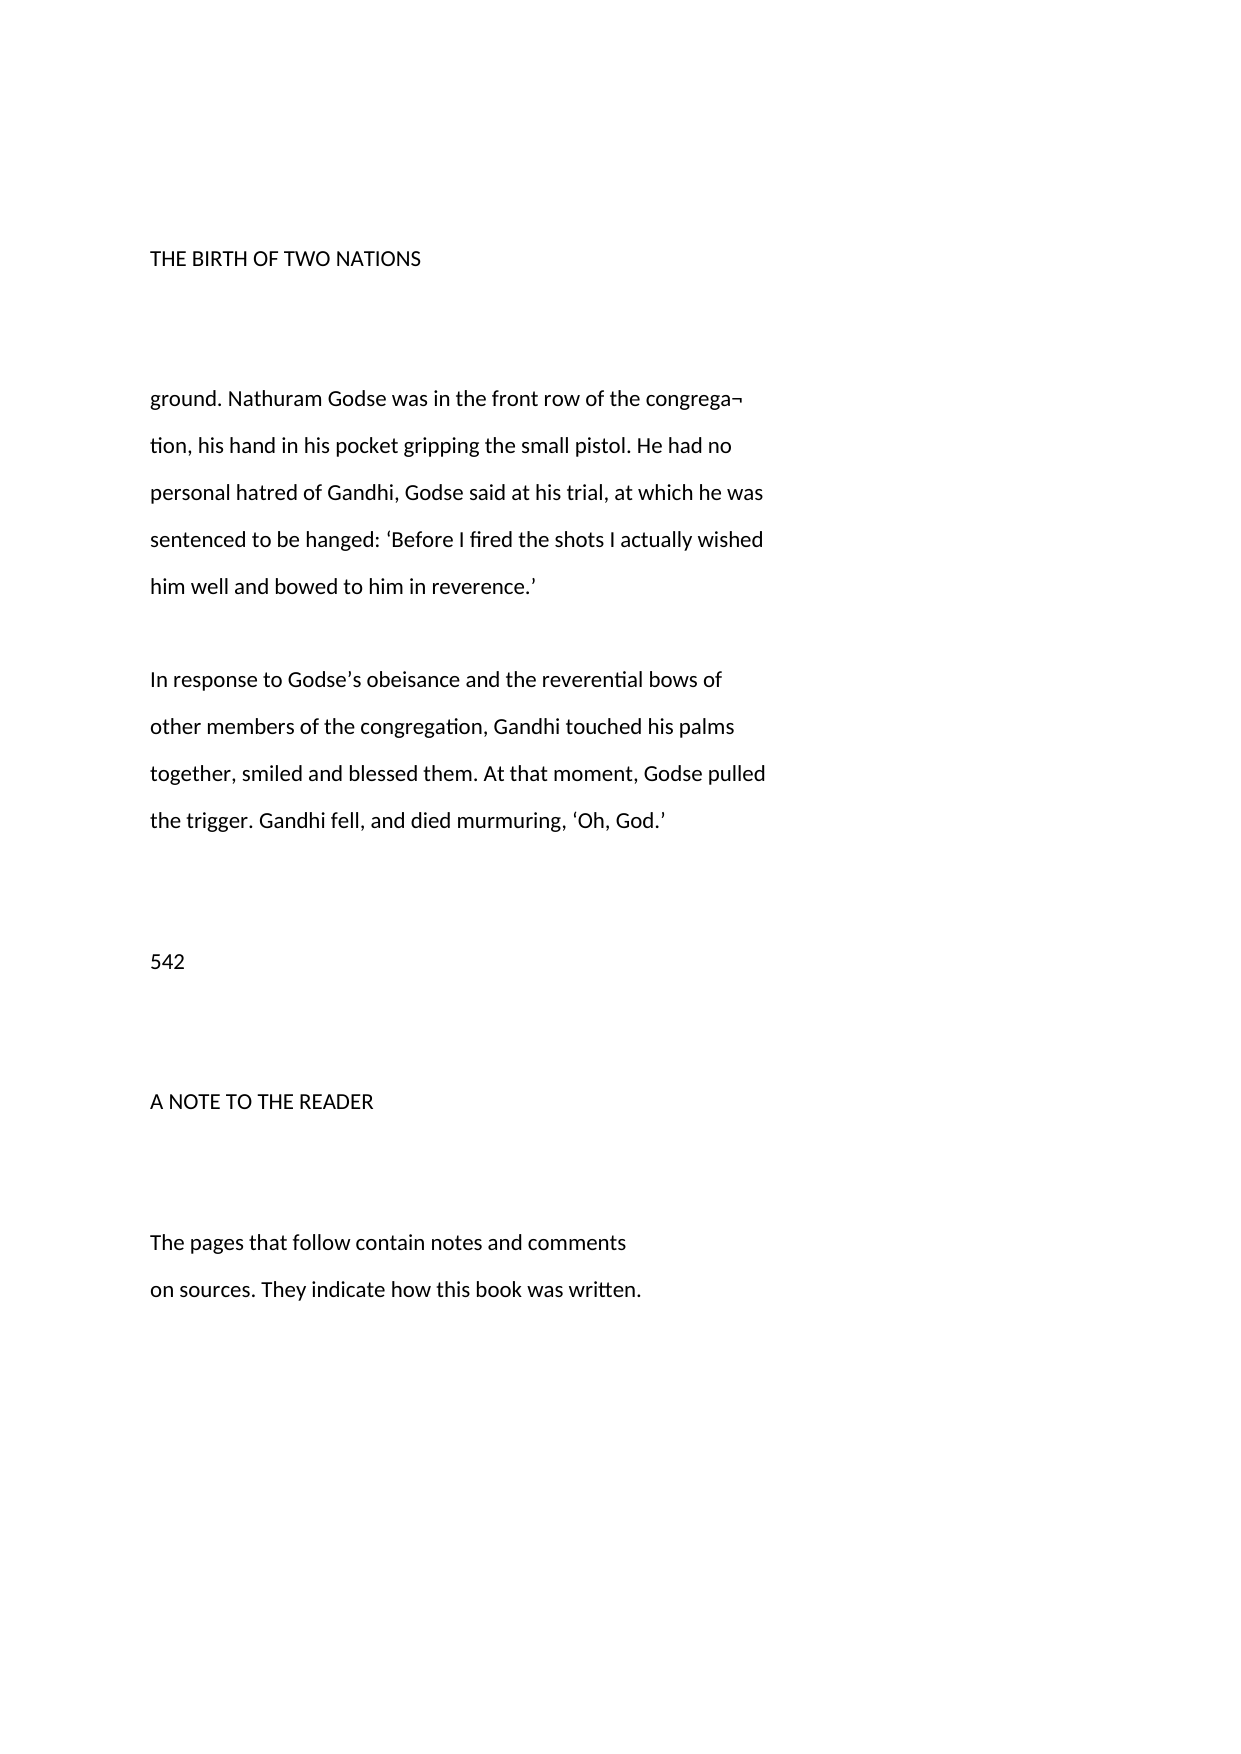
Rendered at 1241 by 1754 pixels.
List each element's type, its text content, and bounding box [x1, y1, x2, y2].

text personal hatred of Gandhi, Godse said at his trial, at which he was [150, 478, 1090, 506]
text him well and bowed to him in reverence.’ [150, 572, 1090, 600]
text tion, his hand in his pocket gripping the small pistol. He had no [150, 431, 1090, 459]
text sentenced to be hanged: ‘Before I fired the shots I actually wished [150, 525, 1090, 553]
text 542 [150, 947, 1090, 975]
text ground. Nathuram Godse was in the front row of the congrega¬ [150, 384, 1090, 412]
text together, smiled and blessed them. At that moment, Godse pulled [150, 759, 1090, 787]
text other members of the congregation, Gandhi touched his palms [150, 712, 1090, 741]
text The pages that follow contain notes and comments [150, 1228, 1090, 1256]
text In response to Godse’s obeisance and the reverential bows of [150, 666, 1090, 694]
text A NOTE TO THE READER [150, 1087, 1090, 1116]
text the trigger. Gandhi fell, and died murmuring, ‘Oh, God.’ [150, 806, 1090, 834]
text THE BIRTH OF TWO NATIONS [150, 244, 1090, 272]
text on sources. They indicate how this book was written. [150, 1275, 1090, 1303]
